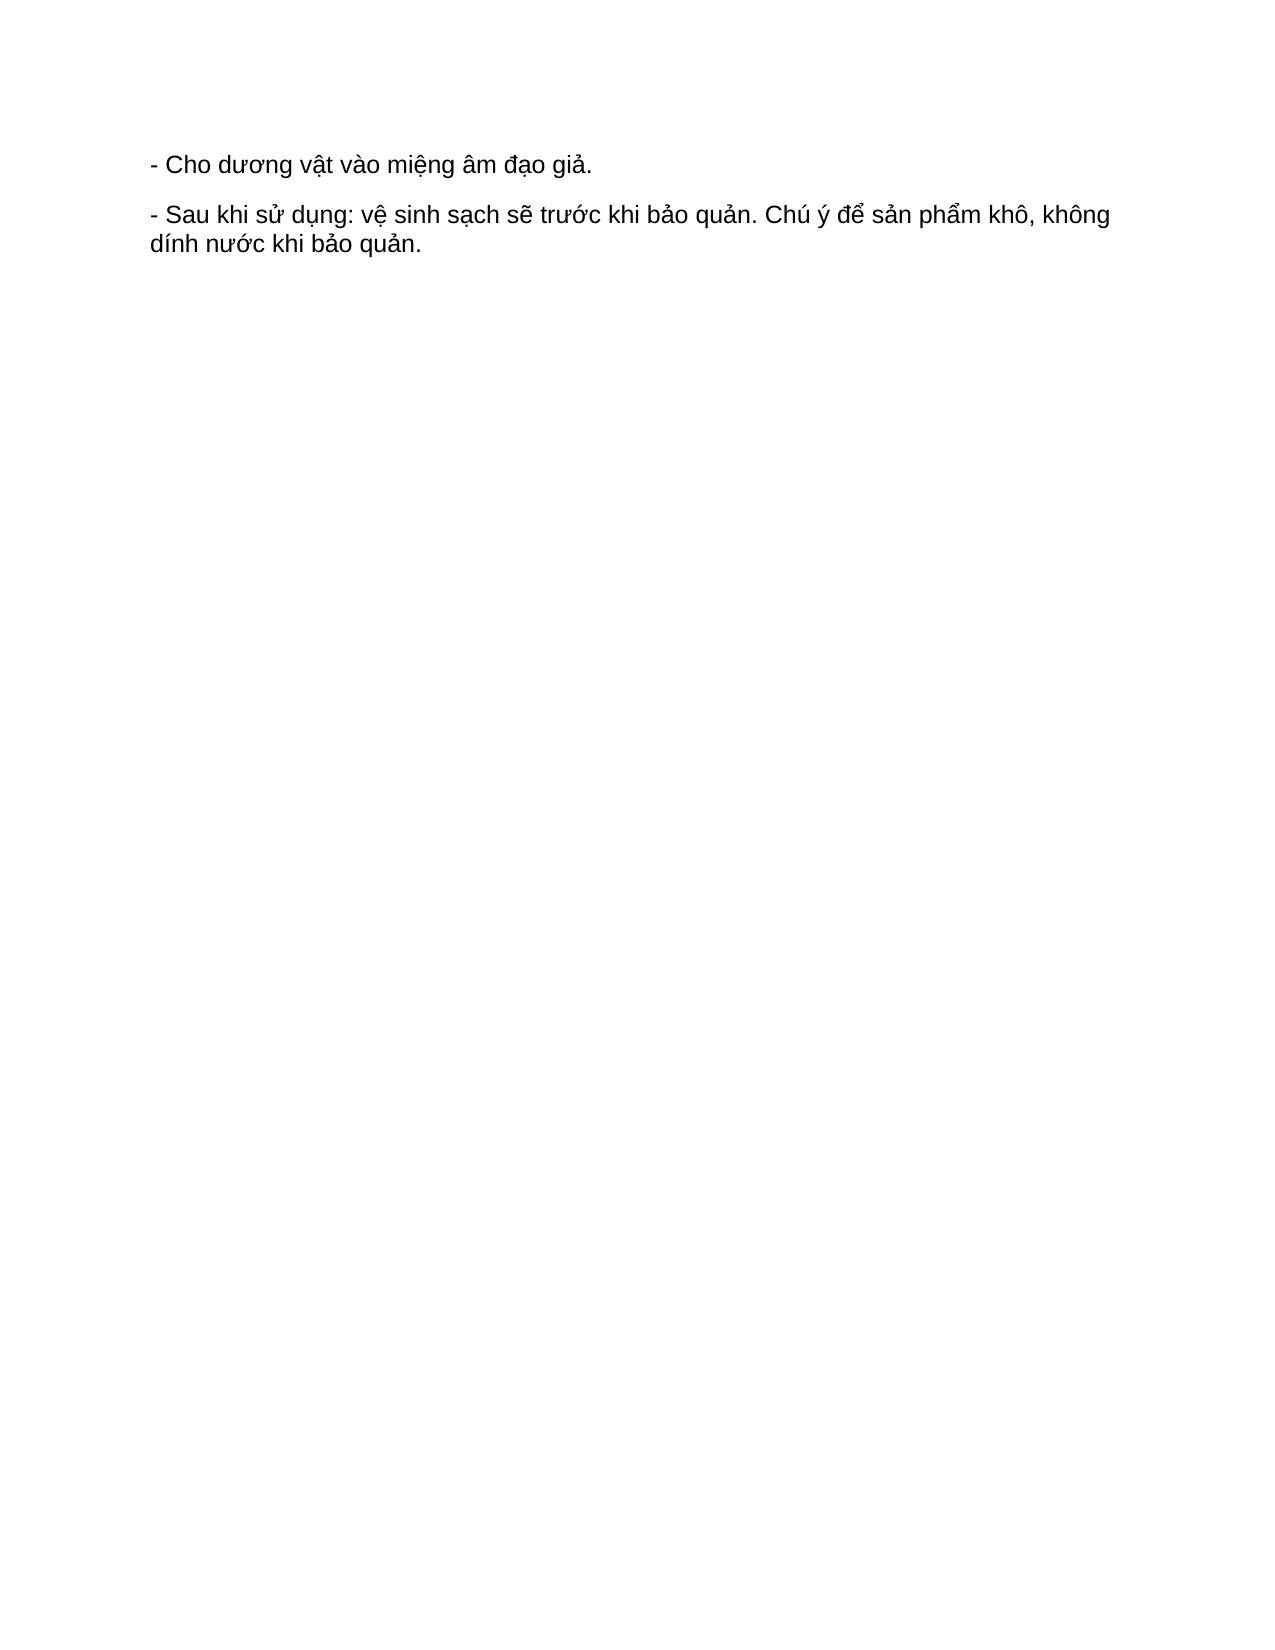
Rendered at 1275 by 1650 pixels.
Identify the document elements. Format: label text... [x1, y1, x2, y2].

text - Sau khi sử dụng: vệ sinh sạch sẽ trước khi bảo quản. Chú ý để sản phẩm khô, không dính nước khi bảo quản. [150, 200, 1125, 258]
text - Cho dương vật vào miệng âm đạo giả. [150, 150, 1125, 179]
